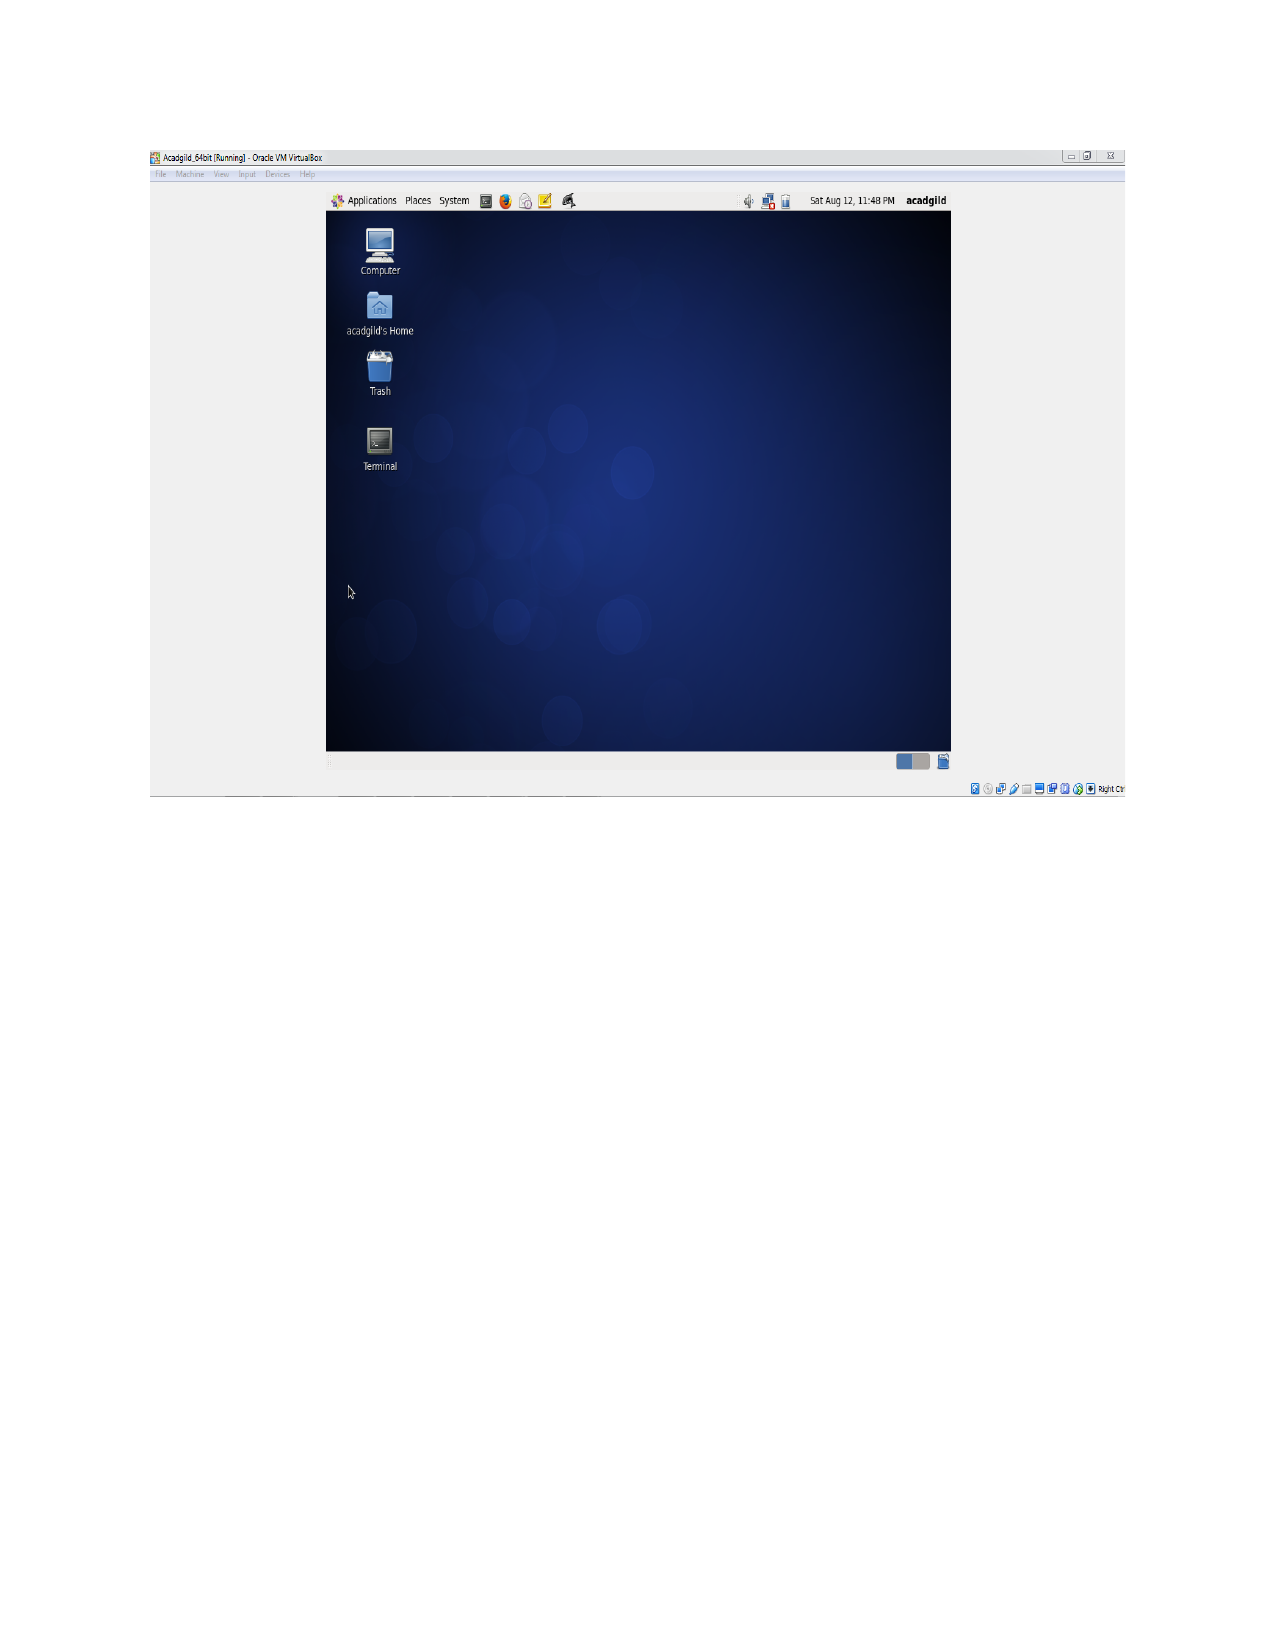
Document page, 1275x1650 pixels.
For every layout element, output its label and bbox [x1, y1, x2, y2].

picture [150, 150, 1125, 797]
